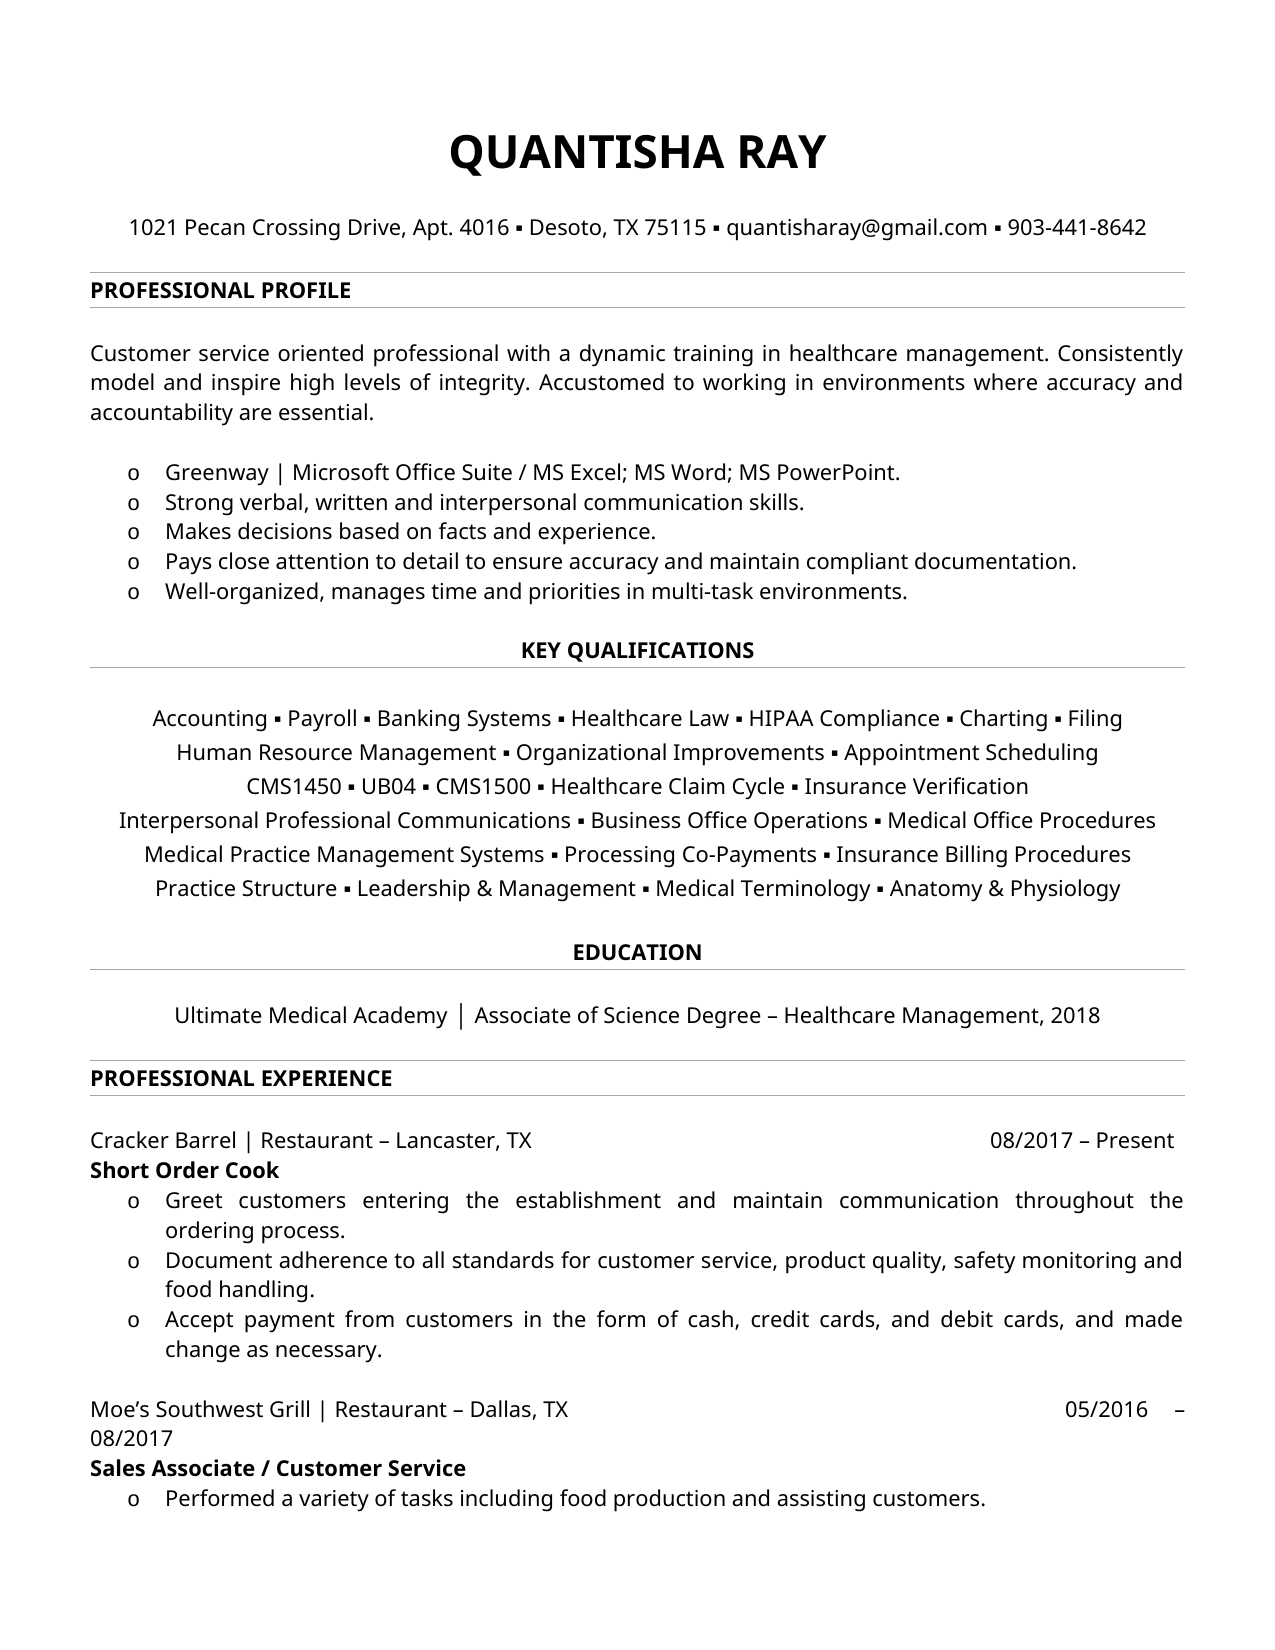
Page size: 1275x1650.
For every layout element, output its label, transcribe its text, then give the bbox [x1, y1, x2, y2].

list Well-organized, manages time and priorities in multi-task environments. [127, 576, 1185, 606]
text PROFESSIONAL PROFILE [90, 273, 1185, 307]
text Medical Practice Management Systems ▪ Processing Co-Payments ▪ Insurance Billing Procedures [90, 839, 1185, 869]
text Practice Structure ▪ Leadership & Management ▪ Medical Terminology ▪ Anatomy & Physiology [90, 873, 1185, 903]
list Makes decisions based on facts and experience. [127, 516, 1185, 546]
text Accounting ▪ Payroll ▪ Banking Systems ▪ Healthcare Law ▪ HIPAA Compliance ▪ Charting ▪ Filing [90, 703, 1185, 732]
text Customer service oriented professional with a dynamic training in healthcare management. Consistently model and inspire high levels of integrity. Accustomed to working in environments where accuracy and accountability are essential. [90, 338, 1185, 427]
text QUANTISHA RAY [90, 120, 1185, 182]
text Human Resource Management ▪ Organizational Improvements ▪ Appointment Scheduling [90, 737, 1185, 767]
text CMS1450 ▪ UB04 ▪ CMS1500 ▪ Healthcare Claim Cycle ▪ Insurance Verification [90, 771, 1185, 801]
text KEY QUALIFICATIONS [90, 636, 1185, 667]
text Interpersonal Professional Communications ▪ Business Office Operations ▪ Medical Office Procedures [90, 805, 1185, 835]
list Accept payment from customers in the form of cash, credit cards, and debit cards, and made change as necessary. [127, 1304, 1185, 1364]
text Sales Associate / Customer Service [90, 1453, 1185, 1483]
text Cracker Barrel | Restaurant – Lancaster, TX 08/2017 – Present [90, 1126, 1185, 1155]
text EDUCATION [90, 937, 1185, 969]
text Moe’s Southwest Grill | Restaurant – Dallas, TX 05/2016 – 08/2017 [90, 1394, 1185, 1453]
text Ultimate Medical Academy │ Associate of Science Degree – Healthcare Management, 2018 [90, 1000, 1185, 1030]
list Greenway | Microsoft Office Suite / MS Excel; MS Word; MS PowerPoint. [127, 457, 1185, 487]
text Short Order Cook [90, 1155, 1185, 1185]
text PROFESSIONAL EXPERIENCE [90, 1061, 1185, 1095]
list Document adherence to all standards for customer service, product quality, safety monitoring and food handling. [127, 1245, 1185, 1304]
list Pays close attention to detail to ensure accuracy and maintain compliant documentation. [127, 546, 1185, 576]
text 1021 Pecan Crossing Drive, Apt. 4016 ▪ Desoto, TX 75115 ▪ quantisharay@gmail.com ▪ 903-441-8642 [90, 212, 1185, 242]
list Strong verbal, written and interpersonal communication skills. [127, 487, 1185, 516]
list Performed a variety of tasks including food production and assisting customers. [127, 1483, 1185, 1513]
list Greet customers entering the establishment and maintain communication throughout the ordering process. [127, 1185, 1185, 1245]
